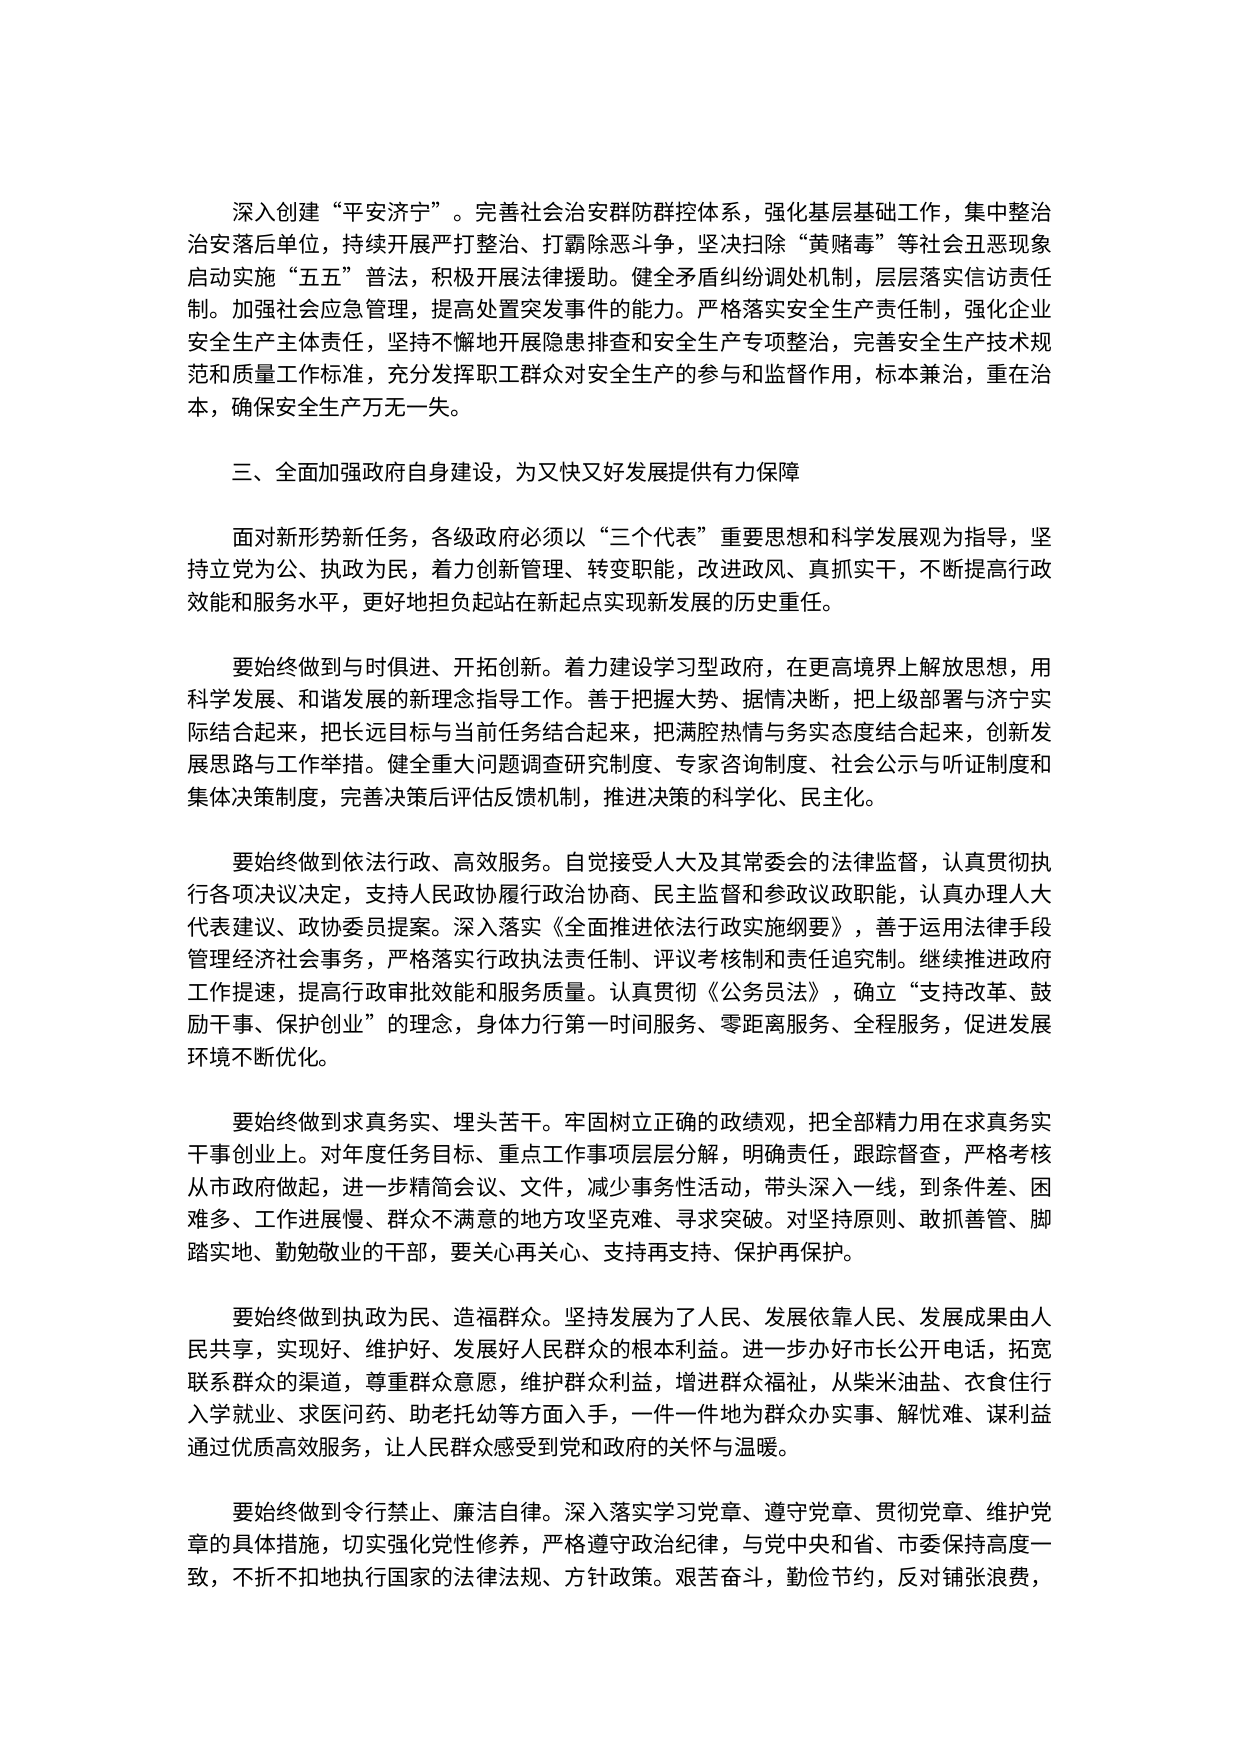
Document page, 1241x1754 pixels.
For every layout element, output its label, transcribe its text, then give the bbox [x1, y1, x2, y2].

text 要始终做到与时俱进、开拓创新。着力建设学习型政府，在更高境界上解放思想，用科学发展、和谐发展的新理念指导工作。善于把握大势、据情决断，把上级部署与济宁实际结合起来，把长远目标与当前任务结合起来，把满腔热情与务实态度结合起来，创新发展思路与工作举措。健全重大问题调查研究制度、专家咨询制度、社会公示与听证制度和集体决策制度，完善决策后评估反馈机制，推进决策的科学化、民主化。 [187, 649, 1053, 812]
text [187, 1494, 1053, 1592]
text 要始终做到依法行政、高效服务。自觉接受人大及其常委会的法律监督，认真贯彻执行各项决议决定，支持人民政协履行政治协商、民主监督和参政议政职能，认真办理人大代表建议、政协委员提案。深入落实《全面推进依法行政实施纲要》，善于运用法律手段管理经济社会事务，严格落实行政执法责任制、评议考核制和责任追究制。继续推进政府工作提速，提高行政审批效能和服务质量。认真贯彻《公务员法》，确立“支持改革、鼓励干事、保护创业”的理念，身体力行第一时间服务、零距离服务、全程服务，促进发展环境不断优化。 [187, 844, 1053, 1072]
text 深入创建“平安济宁”。完善社会治安群防群控体系，强化基层基础工作，集中整治治安落后单位，持续开展严打整治、打霸除恶斗争，坚决扫除“黄赌毒”等社会丑恶现象。启动实施“五五”普法，积极开展法律援助。健全矛盾纠纷调处机制，层层落实信访责任制。加强社会应急管理，提高处置突发事件的能力。严格落实安全生产责任制，强化企业安全生产主体责任，坚持不懈地开展隐患排查和安全生产专项整治，完善安全生产技术规范和质量工作标准，充分发挥职工群众对安全生产的参与和监督作用，标本兼治，重在治本，确保安全生产万无一失。 [187, 194, 1053, 422]
text 三、全面加强政府自身建设，为又快又好发展提供有力保障 [187, 454, 1053, 487]
text 要始终做到求真务实、埋头苦干。牢固树立正确的政绩观，把全部精力用在求真务实、干事创业上。对年度任务目标、重点工作事项层层分解，明确责任，跟踪督查，严格考核。从市政府做起，进一步精简会议、文件，减少事务性活动，带头深入一线，到条件差、困难多、工作进展慢、群众不满意的地方攻坚克难、寻求突破。对坚持原则、敢抓善管、脚踏实地、勤勉敬业的干部，要关心再关心、支持再支持、保护再保护。 [187, 1104, 1053, 1267]
text 要始终做到执政为民、造福群众。坚持发展为了人民、发展依靠人民、发展成果由人民共享，实现好、维护好、发展好人民群众的根本利益。进一步办好市长公开电话，拓宽联系群众的渠道，尊重群众意愿，维护群众利益，增进群众福祉，从柴米油盐、衣食住行、入学就业、求医问药、助老托幼等方面入手，一件一件地为群众办实事、解忧难、谋利益。通过优质高效服务，让人民群众感受到党和政府的关怀与温暖。 [187, 1299, 1053, 1462]
text 面对新形势新任务，各级政府必须以“三个代表”重要思想和科学发展观为指导，坚持立党为公、执政为民，着力创新管理、转变职能，改进政风、真抓实干，不断提高行政效能和服务水平，更好地担负起站在新起点实现新发展的历史重任。 [187, 519, 1053, 617]
